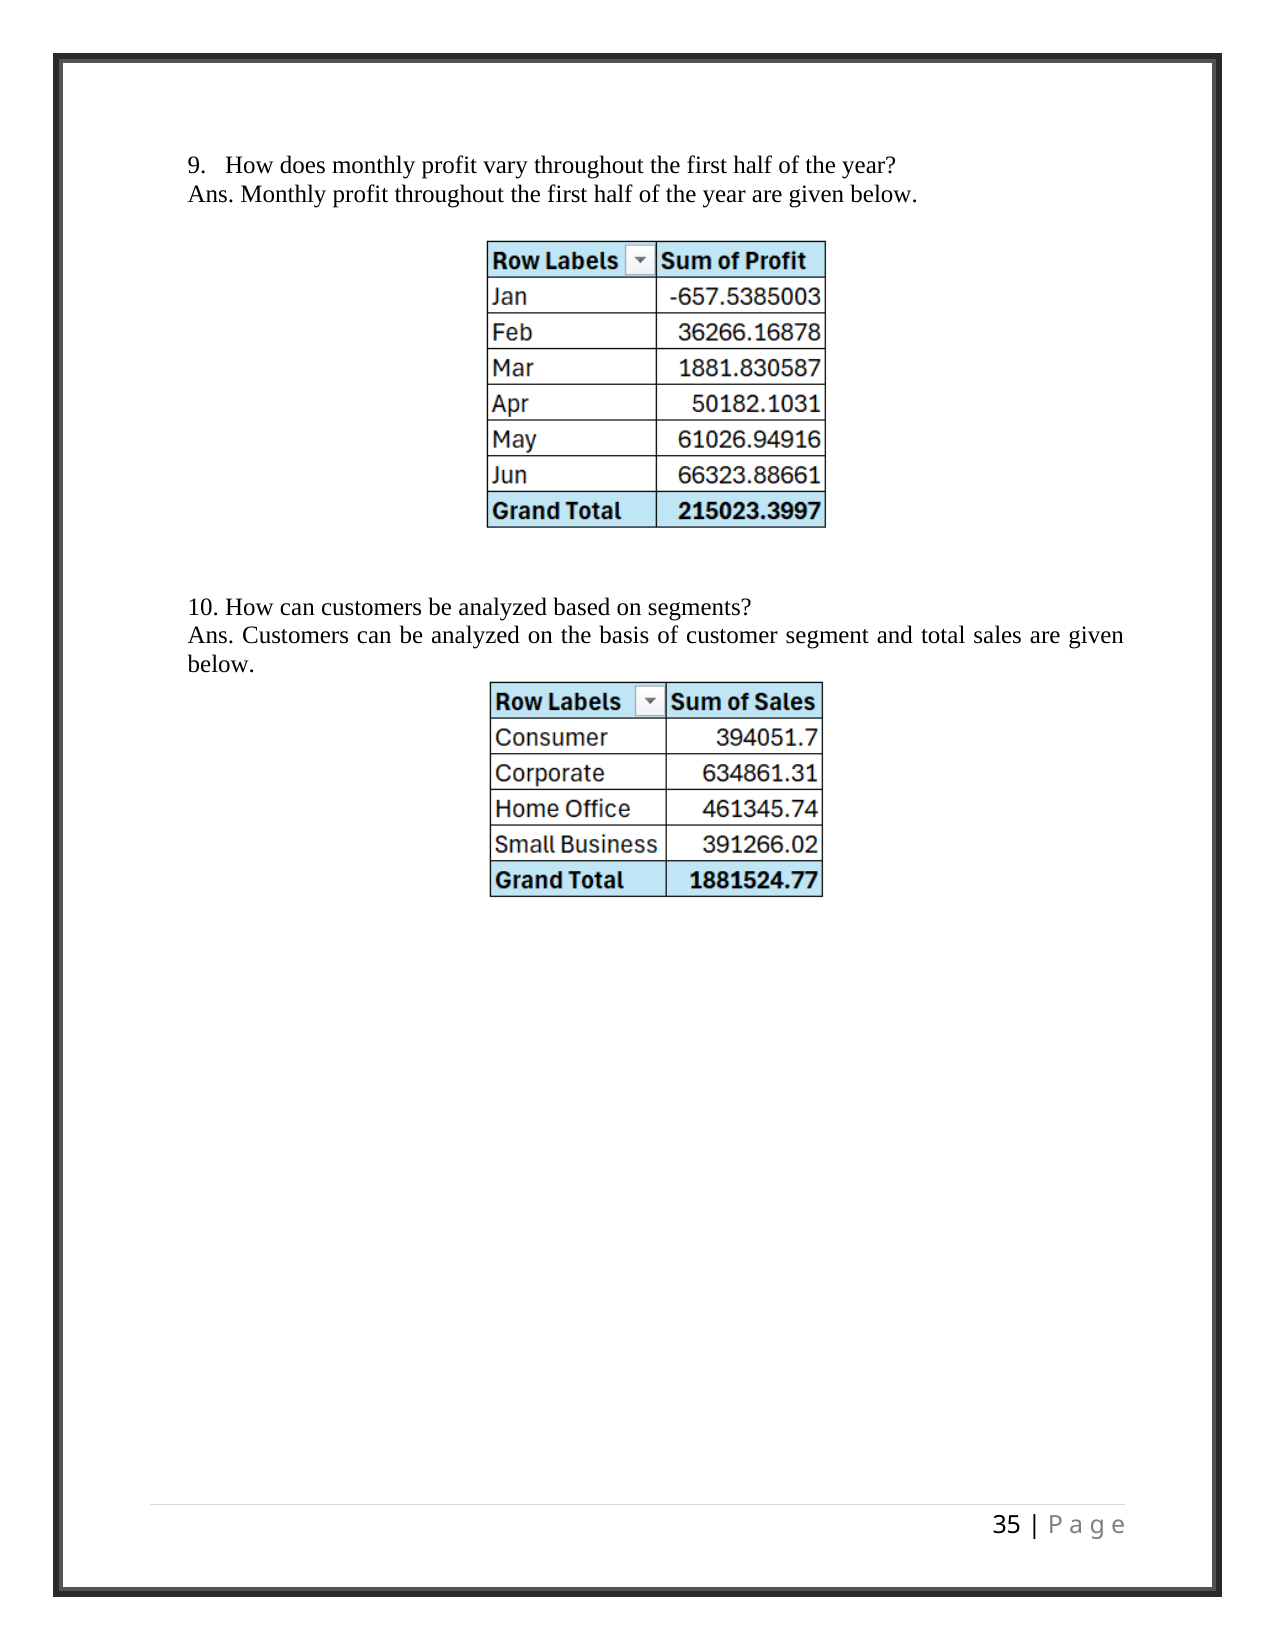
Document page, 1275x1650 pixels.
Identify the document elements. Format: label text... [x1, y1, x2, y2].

text Ans. Customers can be analyzed on the basis of customer segment and total sales are given below. [187, 620, 1125, 678]
picture [485, 677, 828, 902]
list How does monthly profit vary throughout the first half of the year? [187, 150, 1125, 179]
list How can customers be analyzed based on segments? [187, 592, 1125, 620]
text Ans. Monthly profit throughout the first half of the year are given below. [187, 179, 1125, 207]
picture [482, 236, 831, 534]
